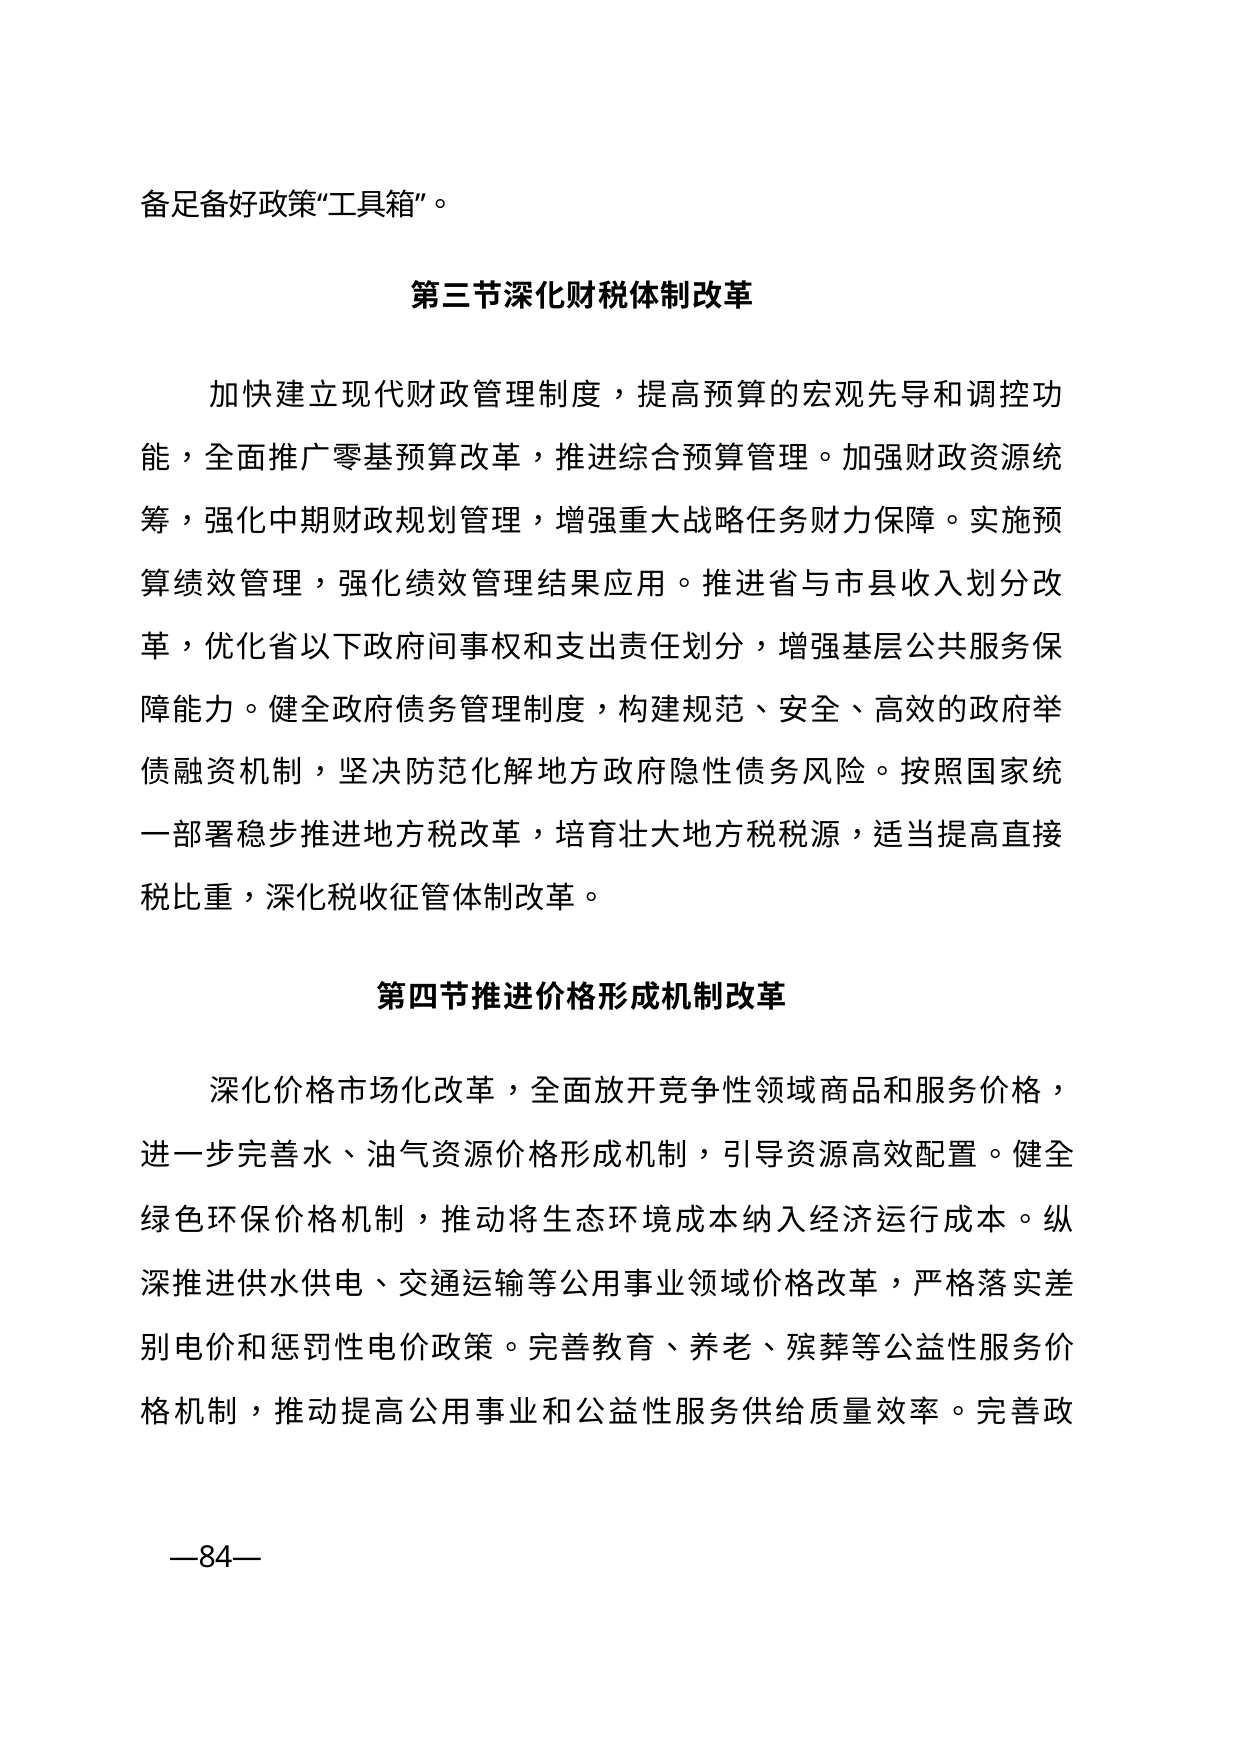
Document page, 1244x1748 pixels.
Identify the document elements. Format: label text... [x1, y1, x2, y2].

text 加快建立现代财政管理制度，提高预算的宏观先导和调控功能，全面推广零基预算改革，推进综合预算管理。加强财政资源统筹，强化中期财政规划管理，增强重大战略任务财力保障。实施预算绩效管理，强化绩效管理结果应用。推进省与市县收入划分改革，优化省以下政府间事权和支出责任划分，增强基层公共服务保障能力。健全政府债务管理制度，构建规范、安全、高效的政府举债融资机制，坚决防范化解地方政府隐性债务风险。按照国家统一部署稳步推进地方税改革，培育壮大地方税税源，适当提高直接税比重，深化税收征管体制改革。 [141, 373, 1063, 918]
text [141, 1069, 1074, 1431]
text 第三节深化财税体制改革 [410, 277, 1074, 314]
text 第四节推进价格形成机制改革 [376, 978, 1074, 1015]
text 备足备好政策“工具箱”。 [141, 185, 1074, 223]
